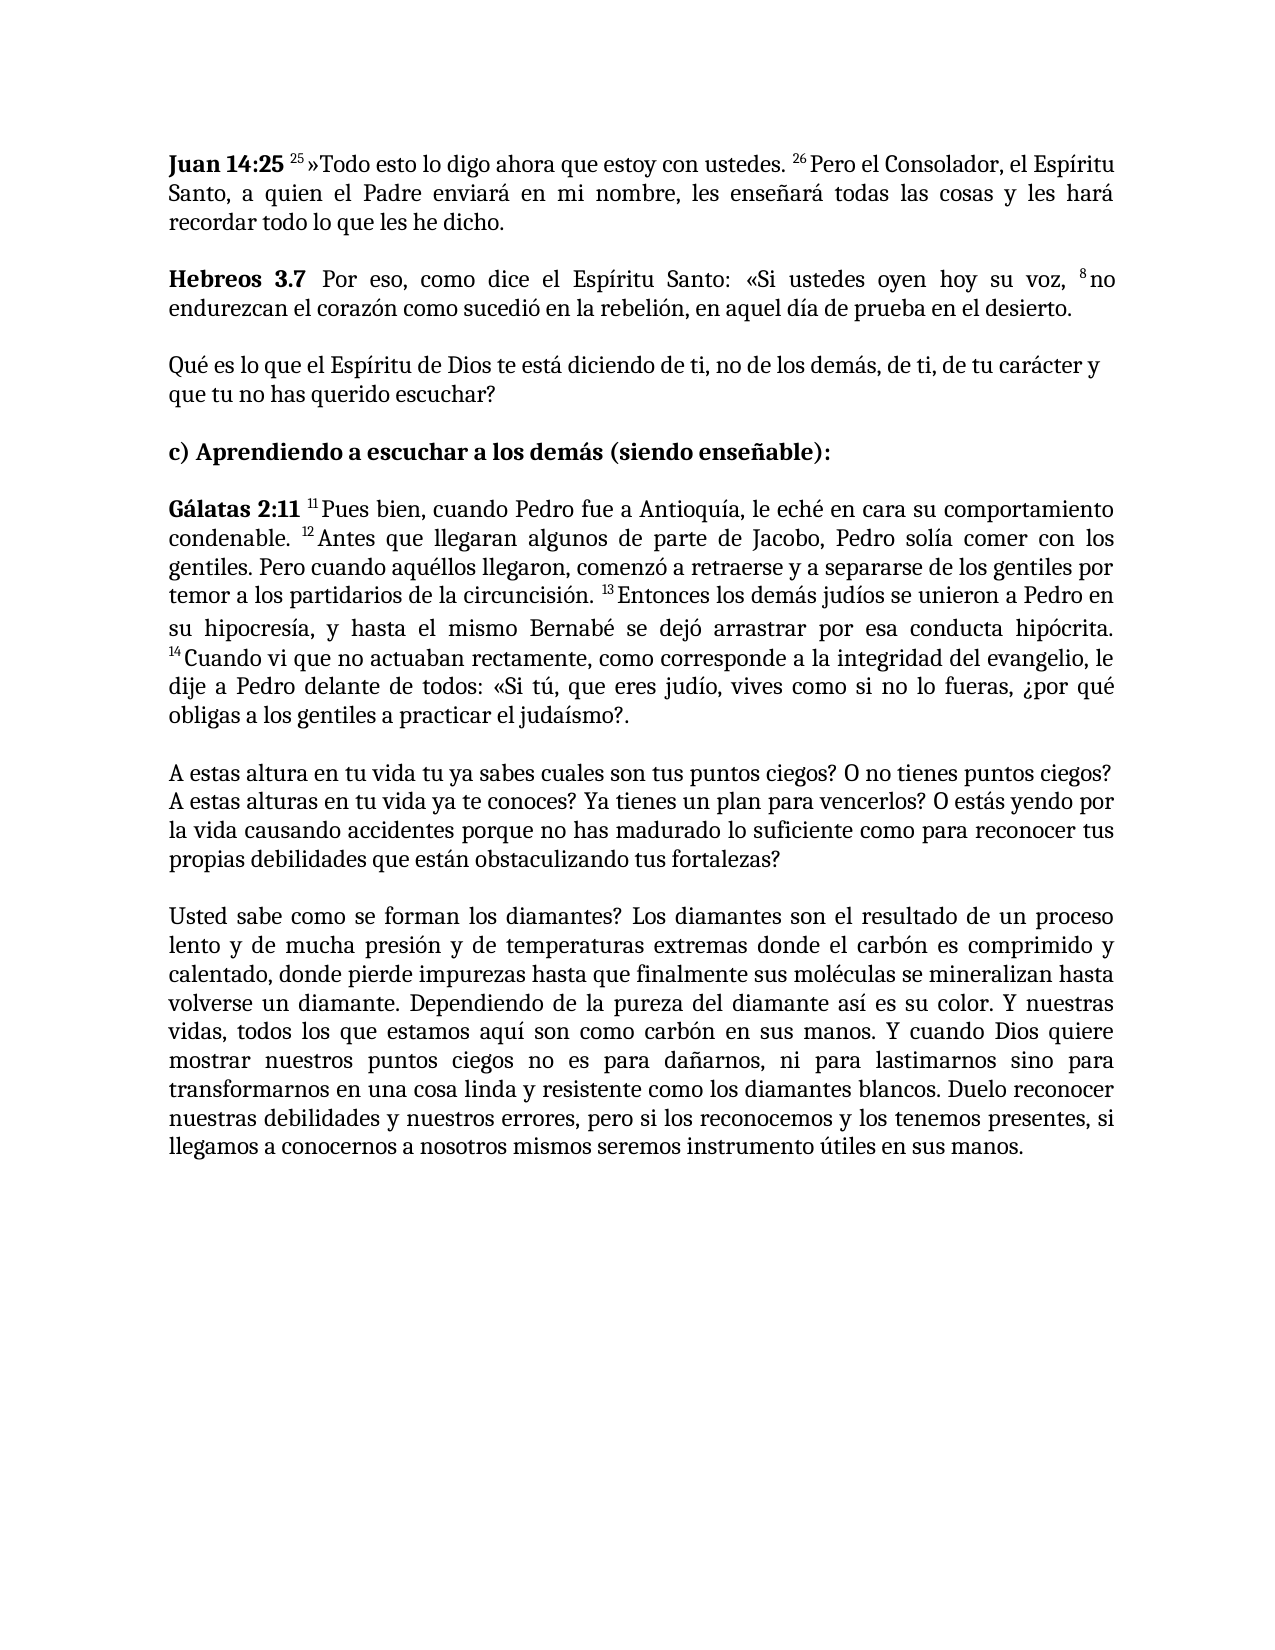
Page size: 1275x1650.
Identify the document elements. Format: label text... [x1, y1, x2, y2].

text c) Aprendiendo a escuchar a los demás (siendo enseñable): [169, 437, 1116, 466]
text Gálatas 2:11 11 Pues bien, cuando Pedro fue a Antioquía, le eché en cara su comportamiento condenable. 12 Antes que llegaran algunos de parte de Jacobo, Pedro solía comer con los gentiles. Pero cuando aquéllos llegaron, comenzó a retraerse y a separarse de los gentiles por temor a los partidarios de la circuncisión. 13 Entonces los demás judíos se unieron a Pedro en su hipocresía, y hasta el mismo Bernabé se dejó arrastrar por esa conducta hipócrita. 14 Cuando vi que no actuaban rectamente, como corresponde a la integridad del evangelio, le dije a Pedro delante de todos: «Si tú, que eres judío, vives como si no lo fueras, ¿por qué obligas a los gentiles a practicar el judaísmo?. [169, 495, 1116, 730]
text Usted sabe como se forman los diamantes? Los diamantes son el resultado de un proceso lento y de mucha presión y de temperaturas extremas donde el carbón es comprimido y calentado, donde pierde impurezas hasta que finalmente sus moléculas se mineralizan hasta volverse un diamante. Dependiendo de la pureza del diamante así es su color. Y nuestras vidas, todos los que estamos aquí son como carbón en sus manos. Y cuando Dios quiere mostrar nuestros puntos ciegos no es para dañarnos, ni para lastimarnos sino para transformarnos en una cosa linda y resistente como los diamantes blancos. Duelo reconocer nuestras debilidades y nuestros errores, pero si los reconocemos y los tenemos presentes, si llegamos a conocernos a nosotros mismos seremos instrumento útiles en sus manos. [169, 902, 1116, 1161]
text Hebreos 3.7 Por eso, como dice el Espíritu Santo: «Si ustedes oyen hoy su voz, 8 no endurezcan el corazón como sucedió en la rebelión, en aquel día de prueba en el desierto. [169, 265, 1116, 322]
text Juan 14:25 25 »Todo esto lo digo ahora que estoy con ustedes. 26 Pero el Consolador, el Espíritu Santo, a quien el Padre enviará en mi nombre, les enseñará todas las cosas y les hará recordar todo lo que les he dicho. [169, 150, 1116, 236]
text Qué es lo que el Espíritu de Dios te está diciendo de ti, no de los demás, de ti, de tu carácter y que tu no has querido escuchar? [169, 351, 1116, 409]
text A estas altura en tu vida tu ya sabes cuales son tus puntos ciegos? O no tienes puntos ciegos? A estas alturas en tu vida ya te conoces? Ya tienes un plan para vencerlos? O estás yendo por la vida causando accidentes porque no has madurado lo suficiente como para reconocer tus propias debilidades que están obstaculizando tus fortalezas? [169, 758, 1116, 873]
